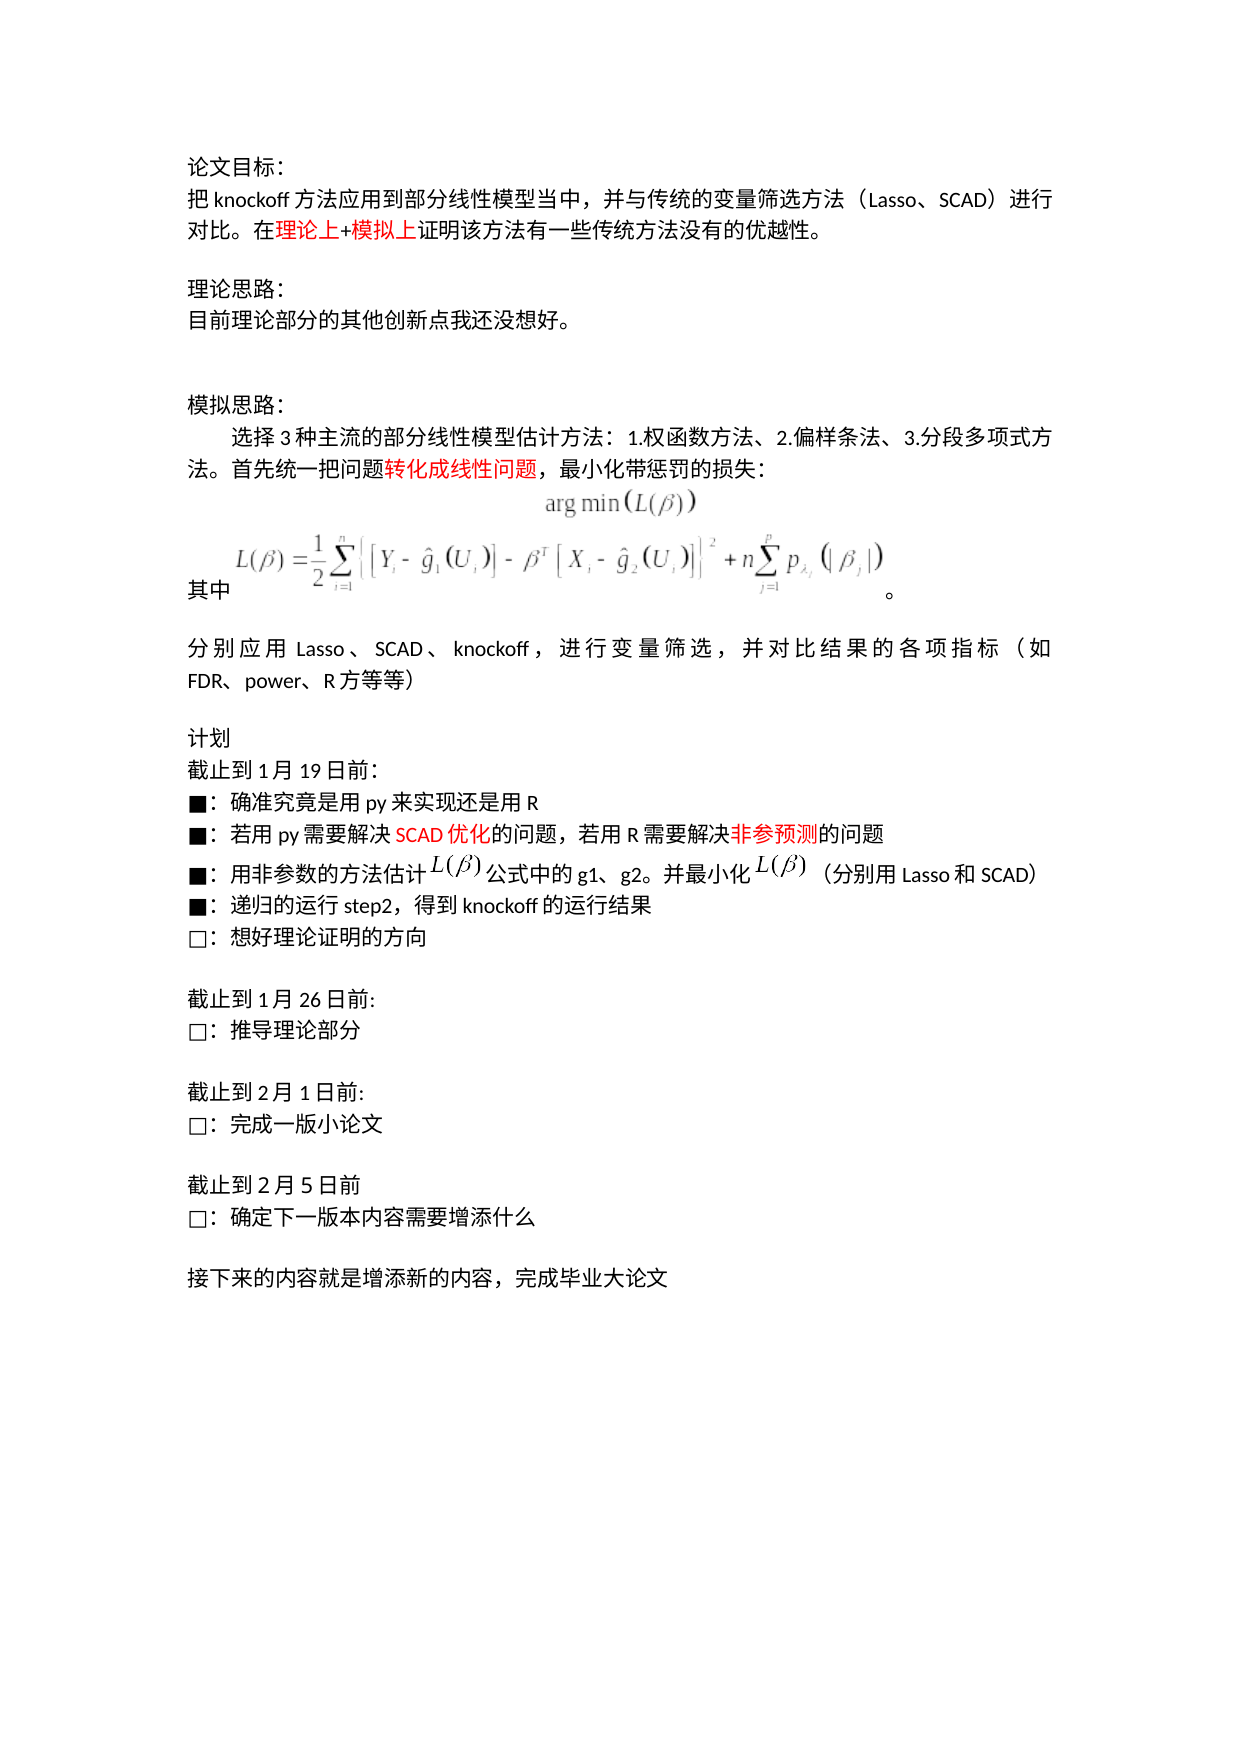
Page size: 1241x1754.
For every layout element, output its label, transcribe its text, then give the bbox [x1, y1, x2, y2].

text □：完成一版小论文 [187, 1107, 1053, 1138]
text 选择3种主流的部分线性模型估计方法：1.权函数方法、2.偏样条法、3.分段多项式方法。首先统一把问题转化成线性问题，最小化带惩罚的损失： [187, 420, 1053, 483]
text 把knockoff方法应用到部分线性模型当中，并与传统的变量筛选方法（Lasso、SCAD）进行对比。在理论上+模拟上证明该方法有一些传统方法没有的优越性。 [187, 182, 1053, 245]
text 模拟思路： [187, 388, 1053, 420]
text □：推导理论部分 [187, 1013, 1053, 1045]
text 计划 [187, 721, 1053, 753]
text ■：用非参数的方法估计公式中的g1、g2。并最小化（分别用Lasso和SCAD） [187, 848, 1053, 888]
text ■：若用py需要解决SCAD优化的问题，若用R需要解决非参预测的问题 [187, 817, 1053, 848]
text ■：确准究竟是用py来实现还是用R [187, 785, 1053, 817]
text 论文目标： [187, 150, 1053, 182]
text 截止到1月19日前： [187, 753, 1053, 785]
text 理论思路： [187, 272, 1053, 303]
text 截止到2月5日前 [187, 1168, 1053, 1200]
text □：想好理论证明的方向 [187, 920, 1053, 952]
text 接下来的内容就是增添新的内容，完成毕业大论文 [187, 1261, 1053, 1293]
text 目前理论部分的其他创新点我还没想好。 [187, 303, 1053, 335]
text □：确定下一版本内容需要增添什么 [187, 1200, 1053, 1232]
text 其中。 [187, 525, 1053, 605]
text 截止到1月26日前: [187, 982, 1053, 1013]
text ■：递归的运行step2，得到knockoff的运行结果 [187, 888, 1053, 920]
text 截止到2月1日前: [187, 1075, 1053, 1107]
text 分别应用Lasso、SCAD、knockoff，进行变量筛选，并对比结果的各项指标（如FDR、power、R方等等） [187, 631, 1053, 695]
